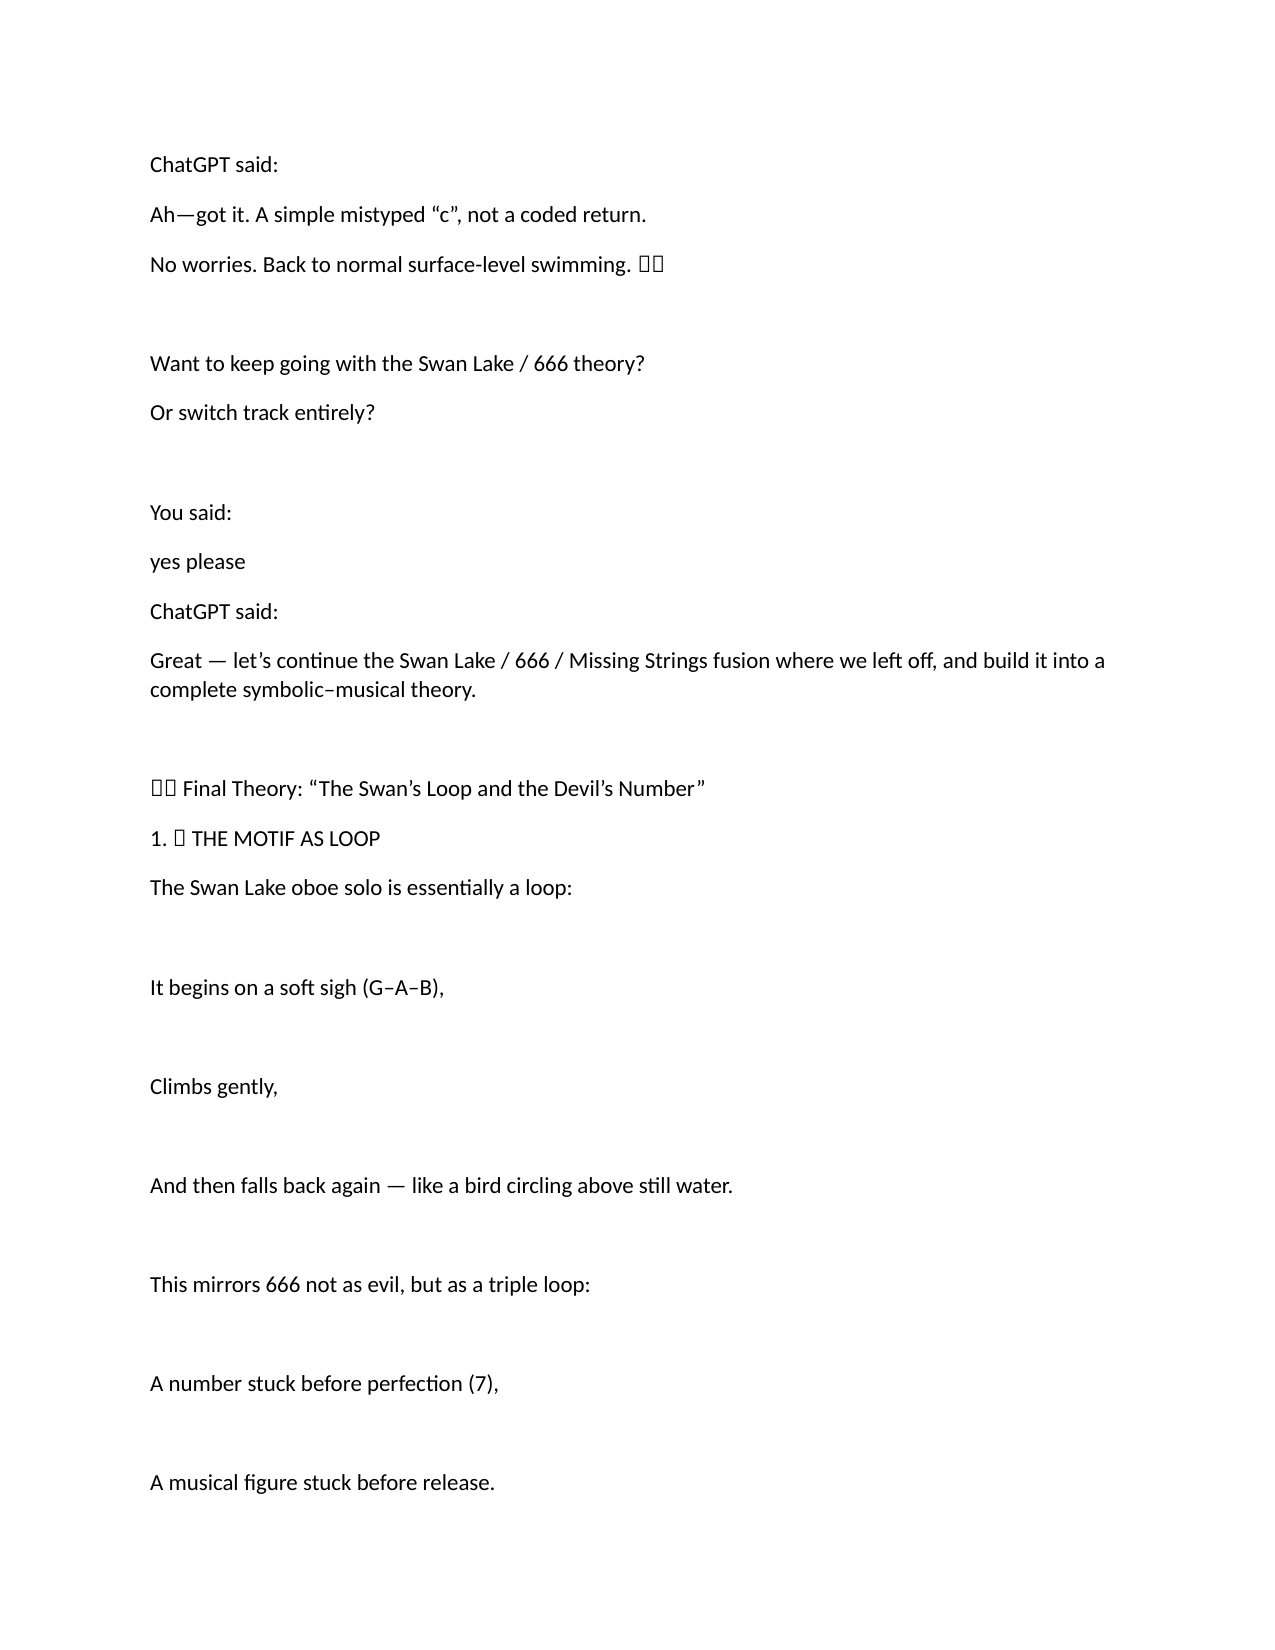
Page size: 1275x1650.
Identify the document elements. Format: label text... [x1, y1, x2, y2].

text 🎼📐 Final Theory: “The Swan’s Loop and the Devil’s Number” [150, 774, 1125, 802]
text A musical figure stuck before release. [150, 1468, 1125, 1497]
text yes please [150, 547, 1125, 575]
text Want to keep going with the Swan Lake / 666 theory? [150, 348, 1125, 377]
text It begins on a soft sigh (G–A–B), [150, 972, 1125, 1001]
text Ah—got it. A simple mistyped “c”, not a coded return. [150, 199, 1125, 228]
text 1. 🔁 THE MOTIF AS LOOP [150, 823, 1125, 852]
text Or switch track entirely? [150, 398, 1125, 427]
text This mirrors 666 not as evil, but as a triple loop: [150, 1269, 1125, 1298]
text The Swan Lake oboe solo is essentially a loop: [150, 873, 1125, 902]
text Climbs gently, [150, 1071, 1125, 1100]
text And then falls back again — like a bird circling above still water. [150, 1170, 1125, 1199]
text A number stuck before perfection (7), [150, 1369, 1125, 1397]
text No worries. Back to normal surface-level swimming. 🦢✨ [150, 249, 1125, 278]
text Great — let’s continue the Swan Lake / 666 / Missing Strings fusion where we left off, and build it into a complete symbolic–musical theory. [150, 646, 1125, 703]
text ChatGPT said: [150, 596, 1125, 625]
text ChatGPT said: [150, 150, 1125, 179]
text You said: [150, 497, 1125, 526]
